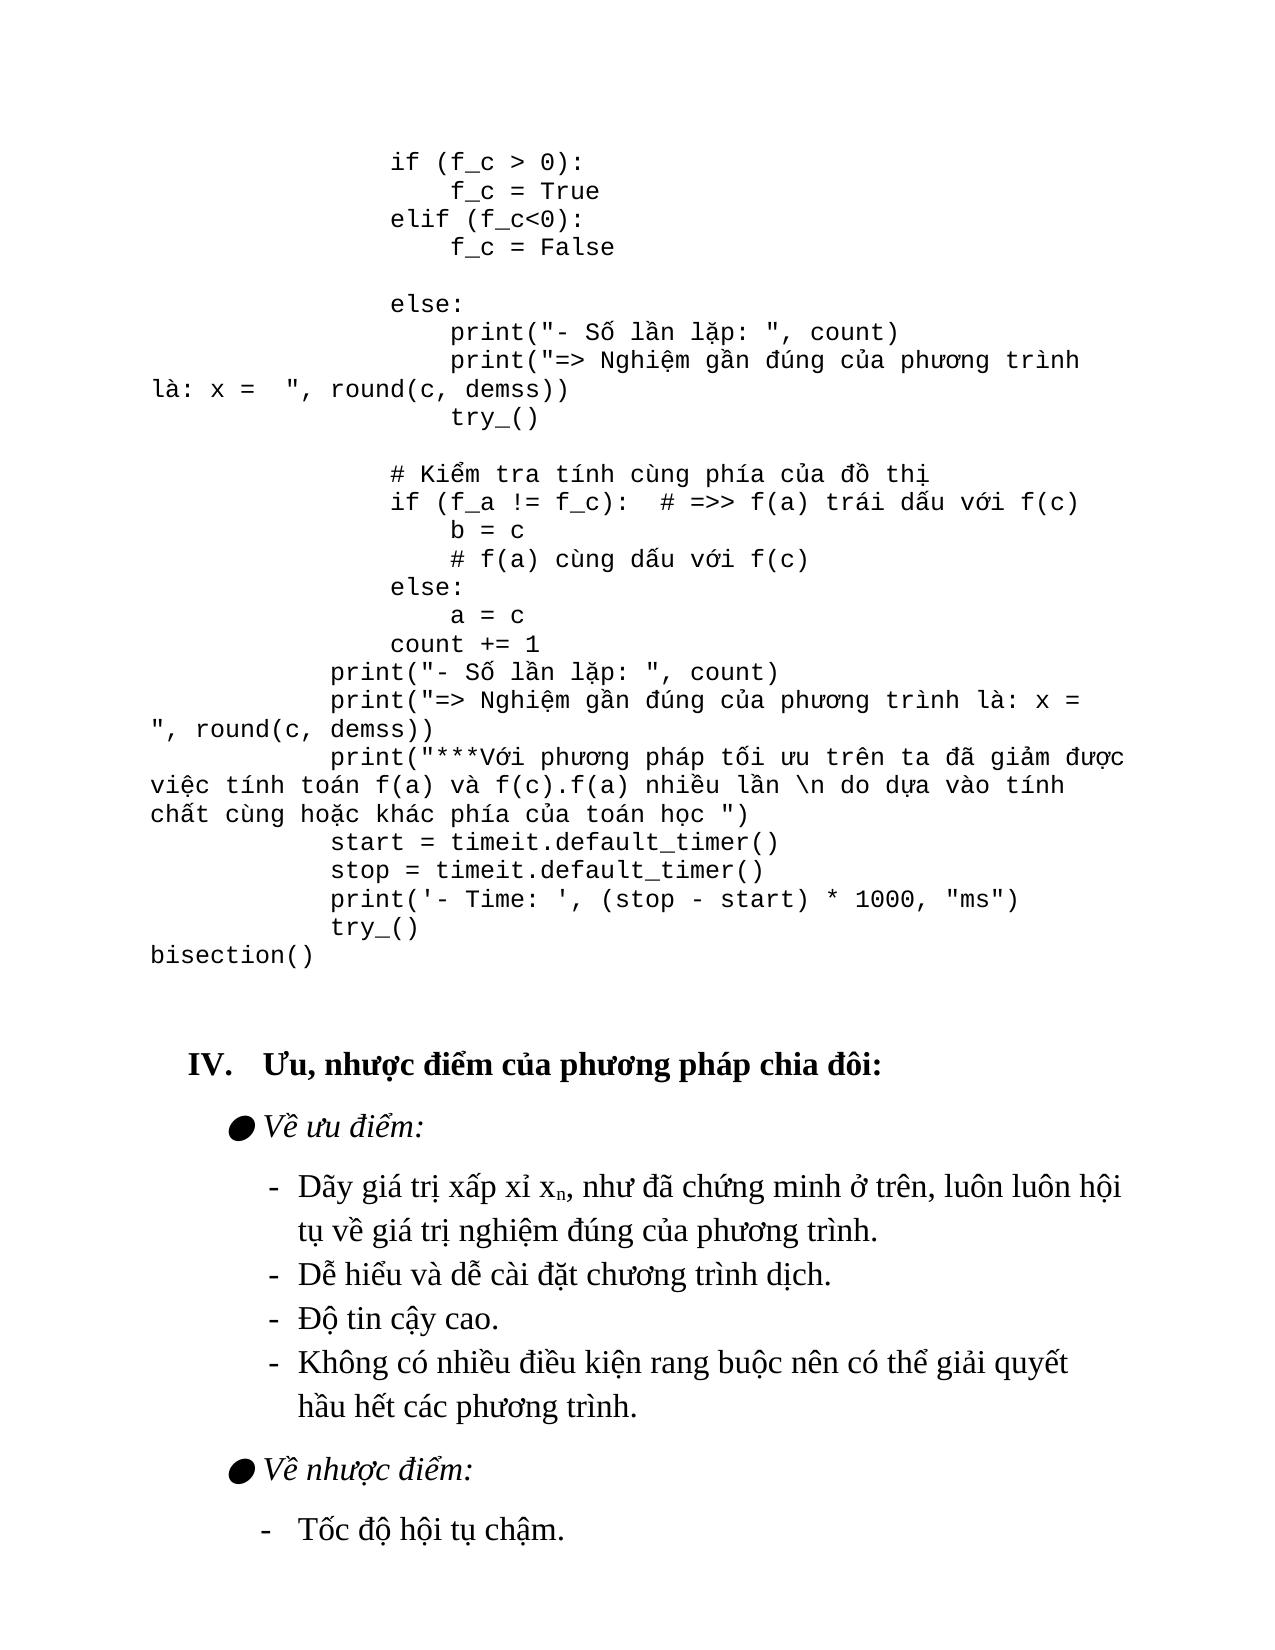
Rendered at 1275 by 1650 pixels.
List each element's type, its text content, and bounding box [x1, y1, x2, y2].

text start = timeit.default_timer() [150, 830, 1125, 858]
text count += 1 [150, 631, 1125, 660]
text bisection() [150, 943, 1125, 971]
text else: [150, 291, 1125, 320]
list Về ưu điểm: [225, 1088, 1125, 1156]
text elif (f_c<0): [150, 207, 1125, 235]
text if (f_c > 0): [150, 150, 1125, 178]
text else: [150, 575, 1125, 603]
text # Kiểm tra tính cùng phía của đồ thị [150, 461, 1125, 490]
text try_() [150, 915, 1125, 943]
list Tốc độ hội tụ chậm. [260, 1509, 1125, 1548]
text stop = timeit.default_timer() [150, 858, 1125, 886]
list Không có nhiều điều kiện rang buộc nên có thể giải quyết hầu hết các phương trình. [268, 1343, 1125, 1425]
text print('- Time: ', (stop - start) * 1000, "ms") [150, 886, 1125, 915]
list Dễ hiểu và dễ cài đặt chương trình dịch. [268, 1254, 1125, 1293]
list Độ tin cậy cao. [268, 1298, 1125, 1337]
text try_() [150, 405, 1125, 433]
list Về nhược điểm: [225, 1431, 1125, 1499]
list Ưu, nhược điểm của phương pháp chia đôi: [187, 1044, 1125, 1082]
text f_c = False [150, 235, 1125, 263]
text a = c [150, 603, 1125, 631]
list Dãy giá trị xấp xỉ xn, như đã chứng minh ở trên, luôn luôn hội tụ về giá trị nghiệm đúng của phương trình. [268, 1166, 1125, 1249]
text print("=> Nghiệm gần đúng của phương trình là: x = ", round(c, demss)) [150, 348, 1125, 405]
text print("***Với phương pháp tối ưu trên ta đã giảm được việc tính toán f(a) và f(c).f(a) nhiều lần \n do dựa vào tính chất cùng hoặc khác phía của toán học ") [150, 745, 1125, 830]
text f_c = True [150, 178, 1125, 207]
text b = c [150, 518, 1125, 546]
text print("=> Nghiệm gần đúng của phương trình là: x = ", round(c, demss)) [150, 688, 1125, 745]
